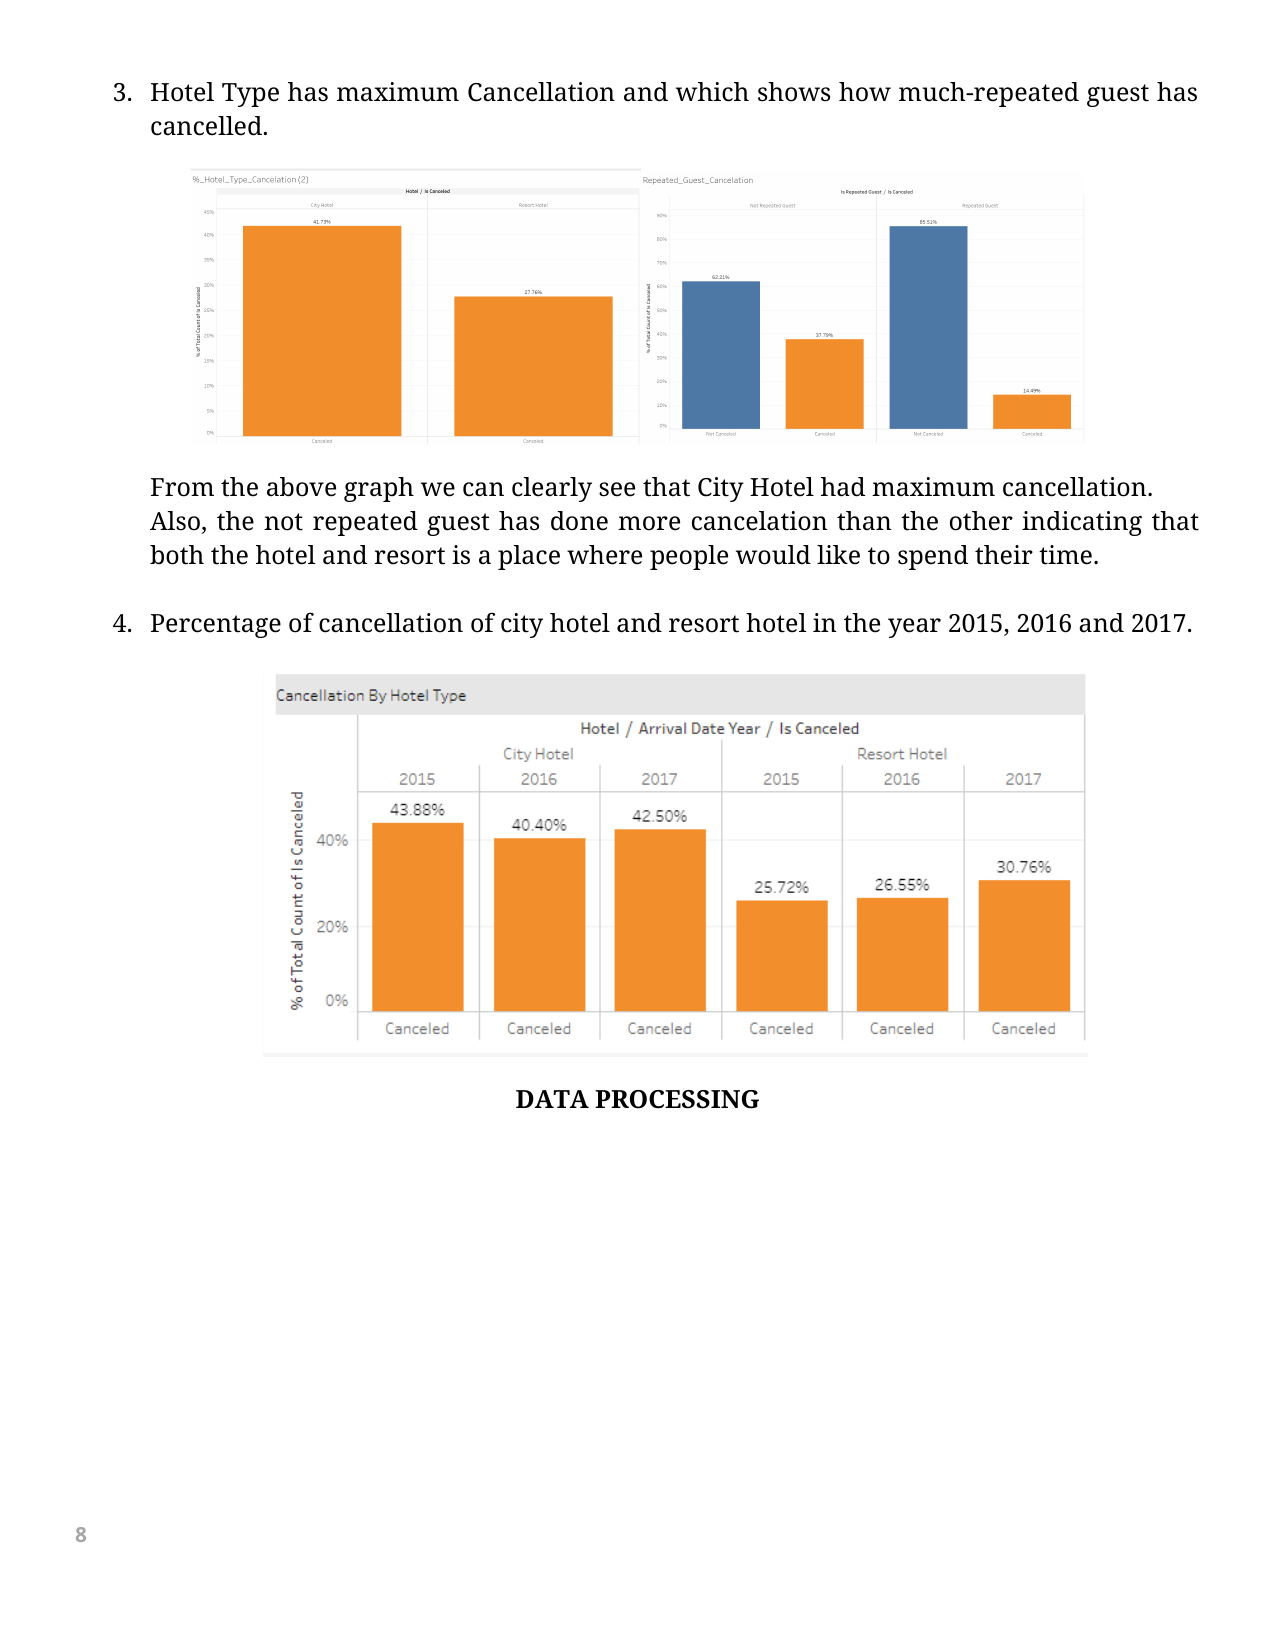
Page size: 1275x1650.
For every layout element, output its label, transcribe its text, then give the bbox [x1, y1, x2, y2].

list Also, the not repeated guest has done more cancelation than the other indicating that both the hotel and resort is a place where people would like to spend their time. [150, 503, 1200, 572]
list From the above graph we can clearly see that City Hotel had maximum cancellation. [150, 469, 1200, 503]
text DATA PROCESSING [75, 1082, 1200, 1116]
picture [262, 673, 1088, 1057]
list Hotel Type has maximum Cancellation and which shows how much-repeated guest has cancelled. [112, 75, 1200, 143]
picture [190, 168, 1085, 445]
list Percentage of cancellation of city hotel and resort hotel in the year 2015, 2016 and 2017. [112, 606, 1200, 640]
